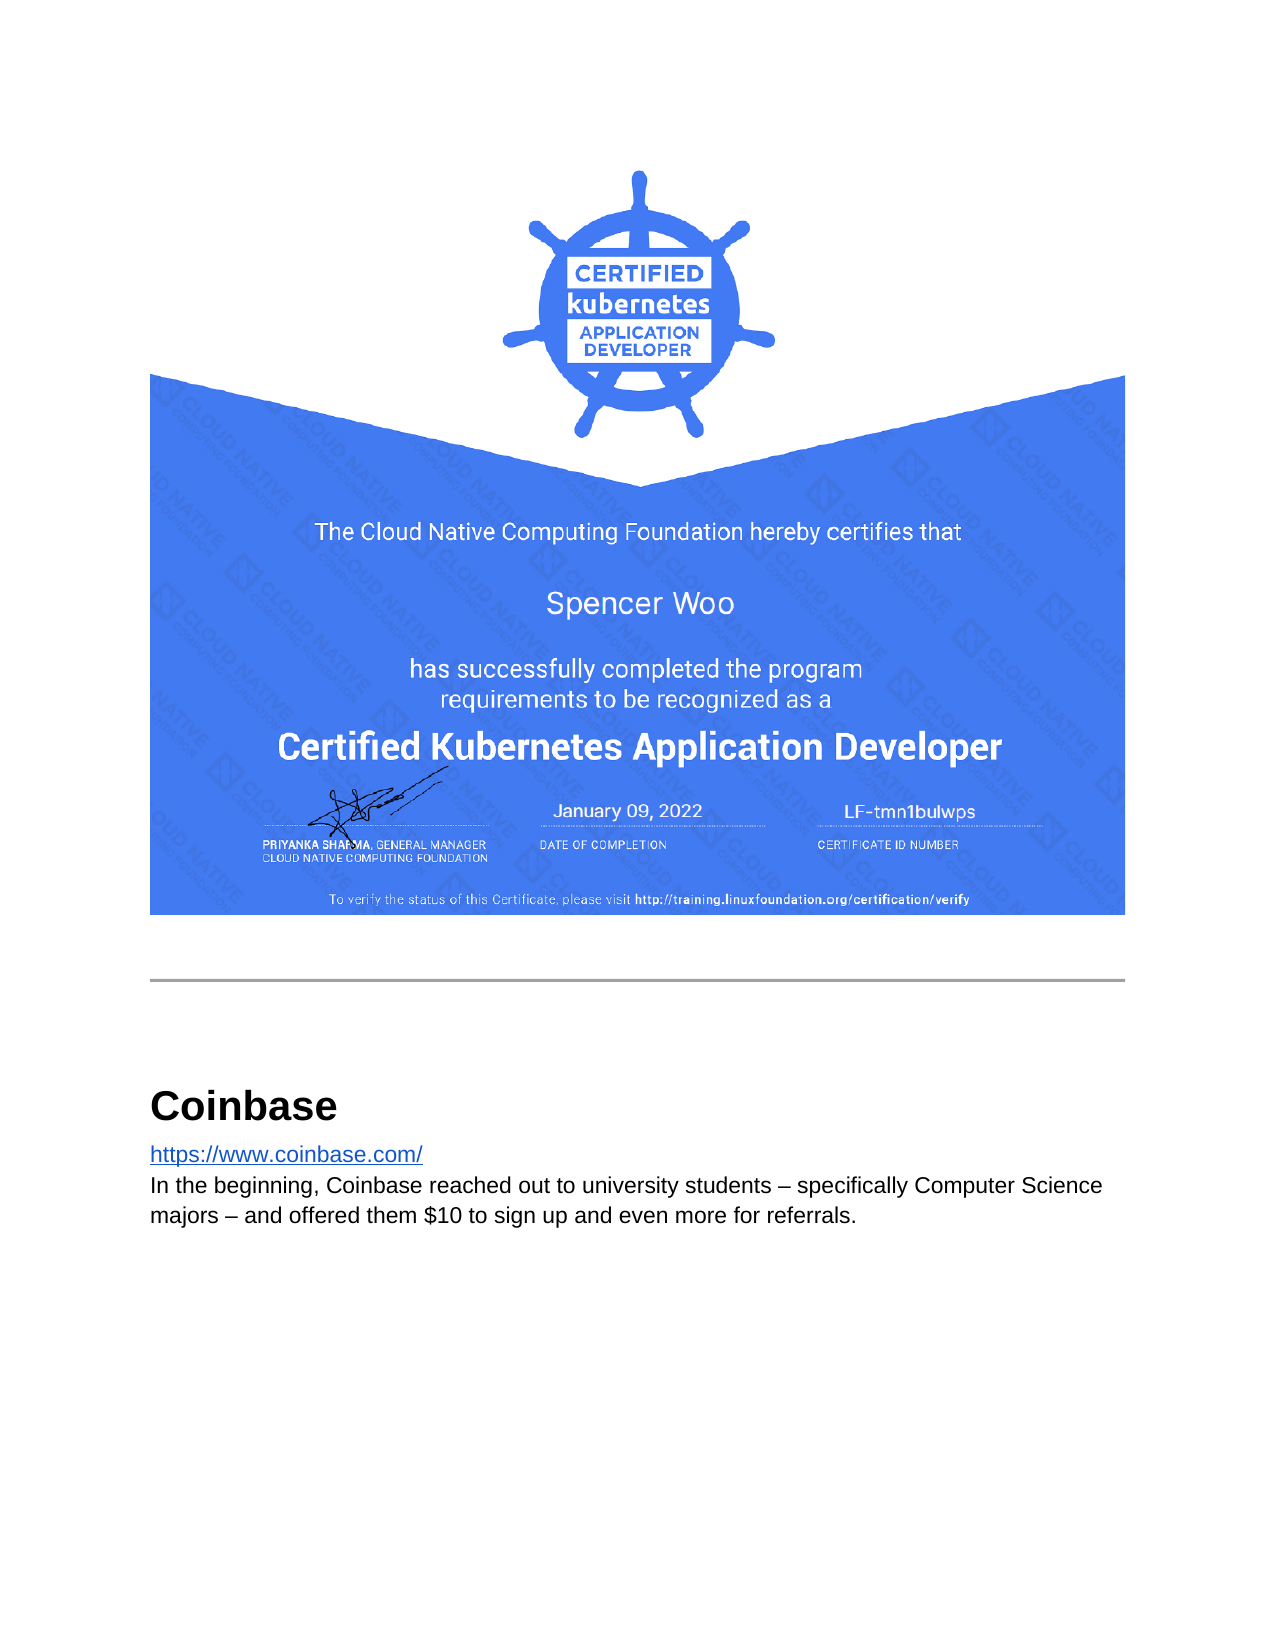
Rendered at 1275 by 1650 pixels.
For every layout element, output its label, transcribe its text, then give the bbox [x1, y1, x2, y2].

picture [150, 150, 1125, 915]
subtitle Coinbase [150, 1081, 1125, 1129]
text https://www.coinbase.com/ [150, 1141, 1125, 1168]
text In the beginning, Coinbase reached out to university students – specifically Computer Science majors – and offered them $10 to sign up and even more for referrals. [150, 1172, 1125, 1228]
